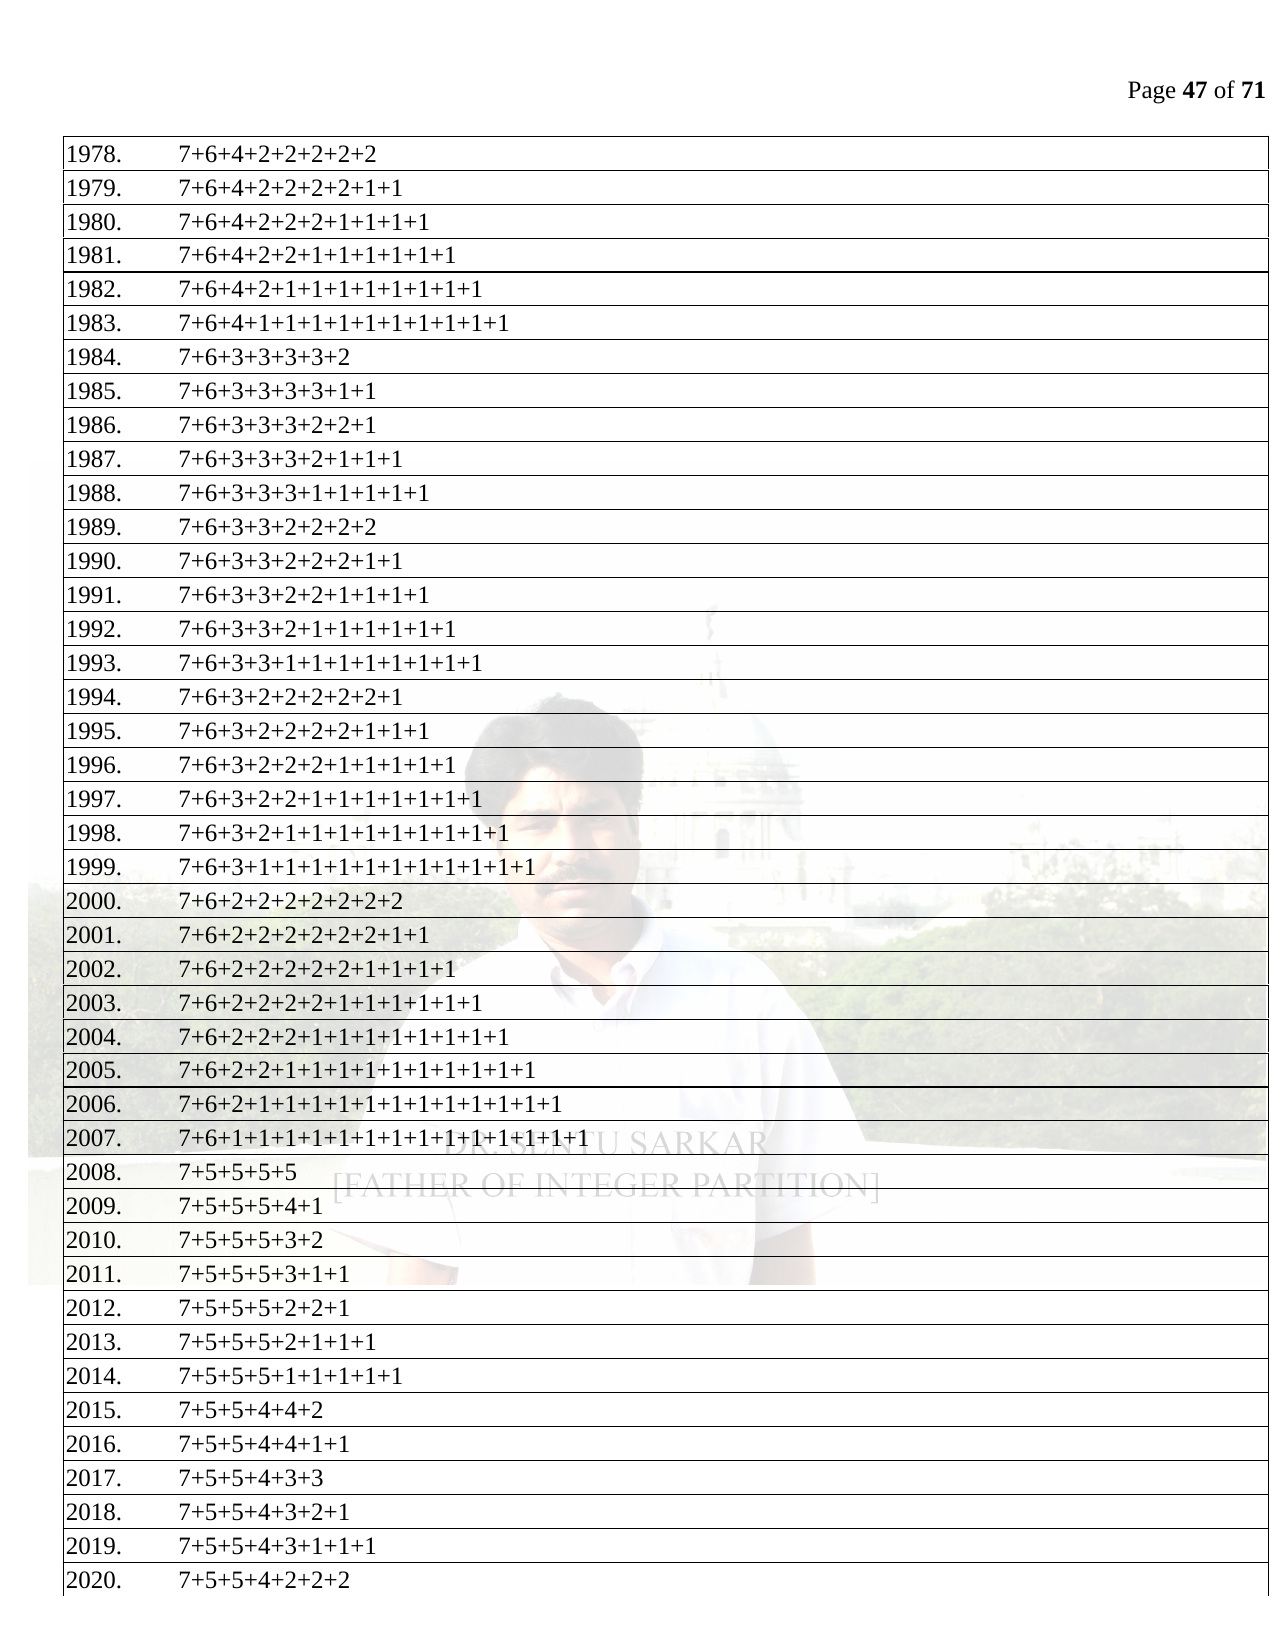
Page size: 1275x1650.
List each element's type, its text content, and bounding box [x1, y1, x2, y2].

list 7+6+2+2+2+2+2+1+1+1+1 [64, 952, 1268, 984]
list 7+6+2+1+1+1+1+1+1+1+1+1+1+1+1 [64, 1088, 1268, 1120]
list 7+6+4+2+2+2+2+2 [64, 137, 1268, 169]
list 7+6+4+2+2+2+1+1+1+1 [64, 205, 1268, 237]
list 7+6+4+1+1+1+1+1+1+1+1+1+1 [64, 306, 1268, 339]
list 7+6+1+1+1+1+1+1+1+1+1+1+1+1+1+1 [64, 1121, 1268, 1154]
list 7+6+3+3+3+2+1+1+1 [64, 442, 1268, 475]
list 7+6+2+2+2+1+1+1+1+1+1+1+1 [64, 1020, 1268, 1052]
list 7+5+5+5+4+1 [64, 1189, 1268, 1222]
list 7+6+3+3+2+2+2+2 [64, 510, 1268, 543]
list 7+6+2+2+1+1+1+1+1+1+1+1+1+1 [64, 1054, 1268, 1086]
list 7+6+3+3+3+1+1+1+1+1 [64, 476, 1268, 509]
list 7+6+4+2+1+1+1+1+1+1+1+1 [64, 273, 1268, 305]
list 7+6+4+2+2+2+2+1+1 [64, 171, 1268, 203]
list 7+6+2+2+2+2+2+2+1+1 [64, 918, 1268, 951]
list 7+5+5+4+4+1+1 [64, 1427, 1268, 1460]
list 7+5+5+5+1+1+1+1+1 [64, 1359, 1268, 1392]
list 7+5+5+5+2+1+1+1 [64, 1325, 1268, 1358]
list 7+6+3+3+2+2+2+1+1 [64, 544, 1268, 577]
list 7+6+3+2+1+1+1+1+1+1+1+1+1 [64, 816, 1268, 849]
list 7+6+3+1+1+1+1+1+1+1+1+1+1+1 [64, 850, 1268, 883]
list 7+6+4+2+2+1+1+1+1+1+1 [64, 239, 1268, 271]
list 7+6+3+2+2+2+2+2+1 [64, 680, 1268, 713]
list 7+6+3+2+2+2+1+1+1+1+1 [64, 748, 1268, 781]
list 7+5+5+5+2+2+1 [64, 1291, 1268, 1324]
list 7+5+5+5+3+2 [64, 1223, 1268, 1256]
list 7+6+2+2+2+2+1+1+1+1+1+1 [64, 986, 1268, 1018]
list 7+6+3+3+3+2+2+1 [64, 408, 1268, 441]
list 7+6+2+2+2+2+2+2+2 [64, 884, 1268, 917]
list 7+5+5+4+3+1+1+1 [64, 1529, 1268, 1562]
list 7+6+3+2+2+1+1+1+1+1+1+1 [64, 782, 1268, 815]
list 7+5+5+5+3+1+1 [64, 1257, 1268, 1290]
list 7+6+3+3+2+2+1+1+1+1 [64, 578, 1268, 611]
list 7+5+5+4+2+2+2 [64, 1563, 1268, 1596]
list 7+5+5+4+4+2 [64, 1393, 1268, 1426]
list 7+6+3+3+3+3+1+1 [64, 374, 1268, 407]
list 7+6+3+3+3+3+2 [64, 340, 1268, 373]
list 7+5+5+5+5 [64, 1155, 1268, 1188]
list 7+6+3+3+2+1+1+1+1+1+1 [64, 612, 1268, 645]
list 7+6+3+2+2+2+2+1+1+1 [64, 714, 1268, 747]
list 7+5+5+4+3+3 [64, 1461, 1268, 1494]
list 7+6+3+3+1+1+1+1+1+1+1+1 [64, 646, 1268, 679]
list 7+5+5+4+3+2+1 [64, 1495, 1268, 1528]
